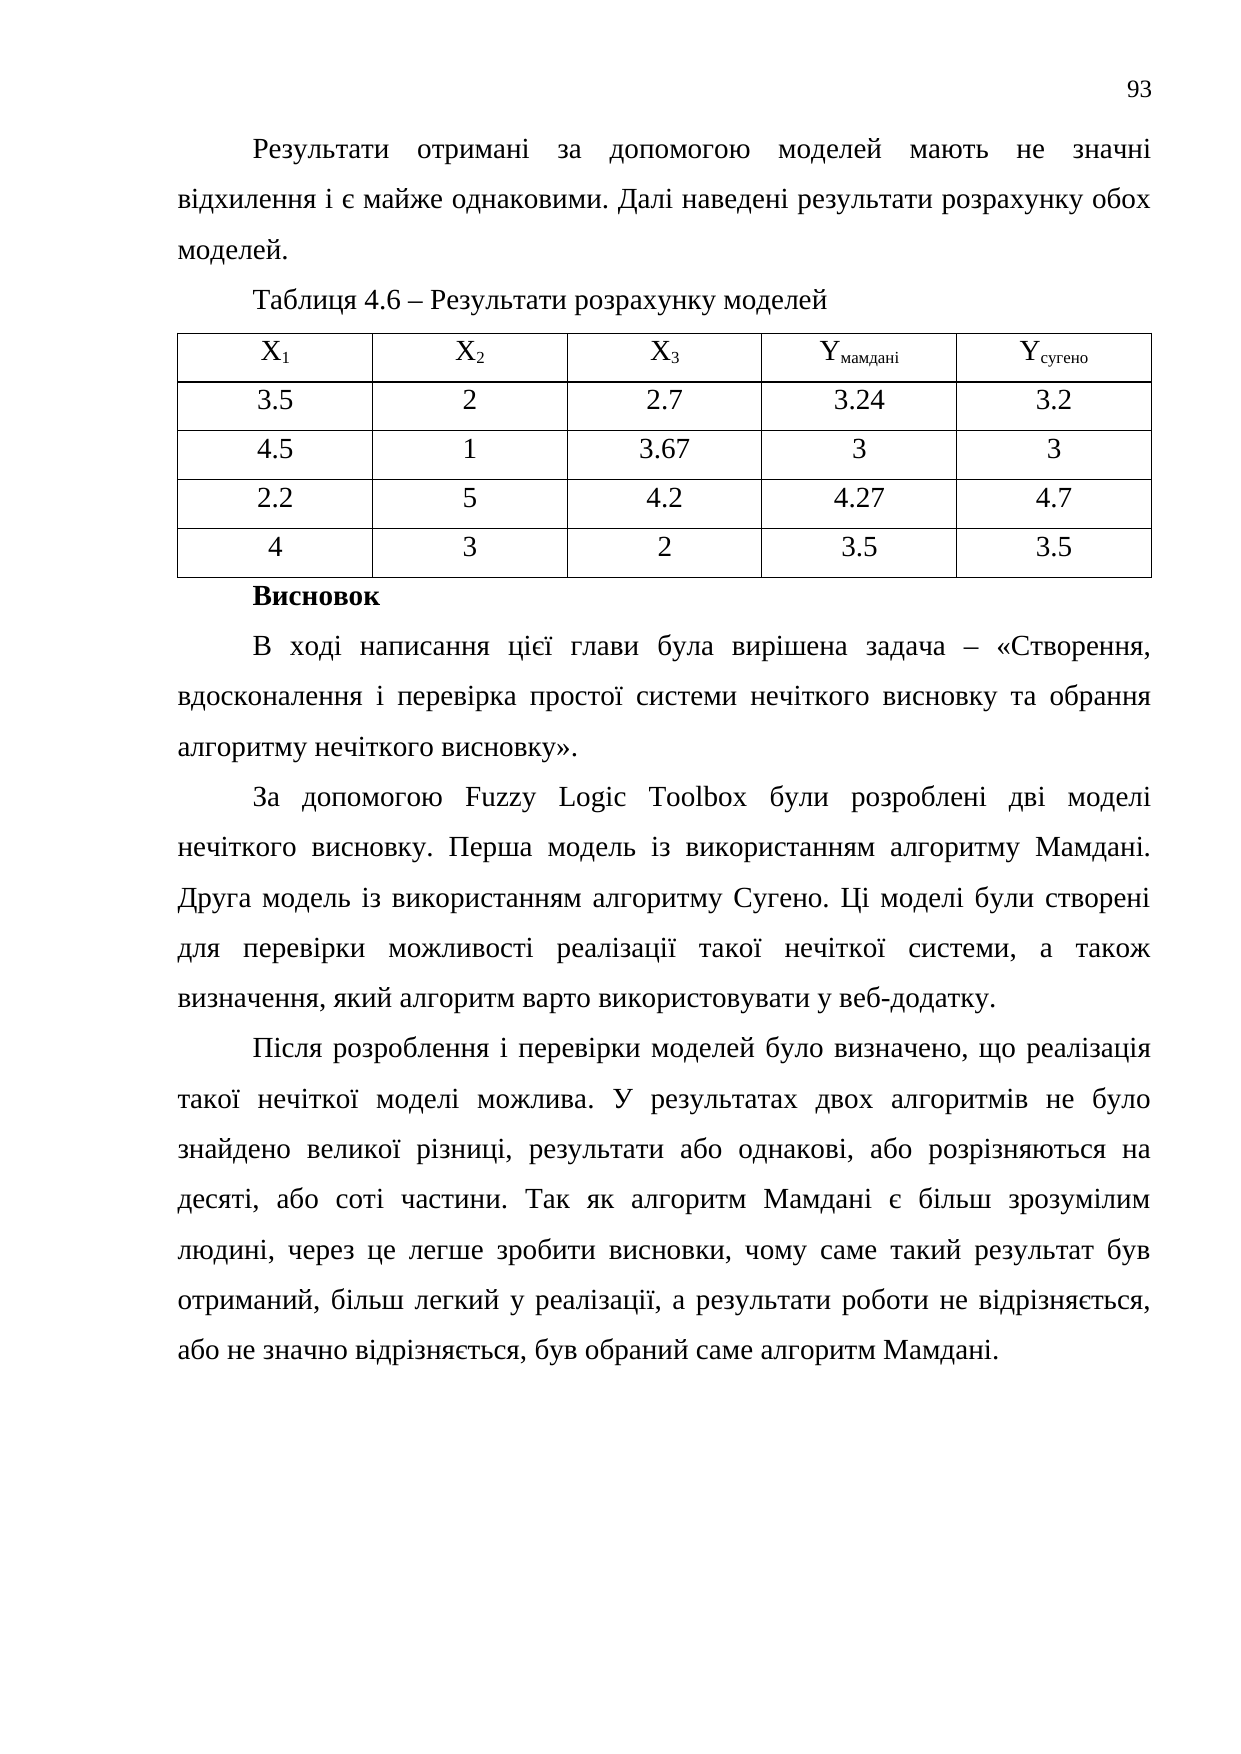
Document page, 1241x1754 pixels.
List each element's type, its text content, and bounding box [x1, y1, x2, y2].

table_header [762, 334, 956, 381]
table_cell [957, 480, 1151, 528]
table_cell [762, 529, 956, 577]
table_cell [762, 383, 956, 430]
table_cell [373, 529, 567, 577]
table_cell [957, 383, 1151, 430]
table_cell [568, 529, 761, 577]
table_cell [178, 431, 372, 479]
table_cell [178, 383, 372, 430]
text За допомогою Fuzzy Logic Toolbox були розроблені дві моделі нечіткого висновку. Перша модель із використанням алгоритму Мамдані. Друга модель із використанням алгоритму Сугено. Ці моделі були створені для перевірки можливості реалізації такої нечіткої системи, а також визначення, який алгоритм варто використовувати у веб-додатку. [177, 779, 1152, 1014]
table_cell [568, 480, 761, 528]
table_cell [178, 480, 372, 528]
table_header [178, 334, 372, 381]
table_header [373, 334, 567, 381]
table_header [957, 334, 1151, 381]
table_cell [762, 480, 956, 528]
subtitle Висновок [177, 578, 1152, 611]
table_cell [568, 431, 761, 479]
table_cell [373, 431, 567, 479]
text Таблиця 4.6 – Результати розрахунку моделей [177, 282, 1152, 316]
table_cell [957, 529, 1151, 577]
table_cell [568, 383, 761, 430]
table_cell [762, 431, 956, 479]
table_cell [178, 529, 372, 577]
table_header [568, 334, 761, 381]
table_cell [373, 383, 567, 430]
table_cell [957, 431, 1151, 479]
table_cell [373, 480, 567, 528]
text Після розроблення і перевірки моделей було визначено, що реалізація такої нечіткої моделі можлива. У результатах двох алгоритмів не було знайдено великої різниці, результати або однакові, або розрізняються на десяті, або соті частини. Так як алгоритм Мамдані є більш зрозумілим людині, через це легше зробити висновки, чому саме такий результат був отриманий, більш легкий у реалізації, а результати роботи не відрізняється, або не значно відрізняється, був обраний саме алгоритм Мамдані. [177, 1031, 1152, 1366]
text Результати отримані за допомогою моделей мають не значні відхилення і є майже однаковими. Далі наведені результати розрахунку обох моделей. [177, 131, 1152, 265]
text В ході написання цієї глави була вирішена задача – «Створення, вдосконалення і перевірка простої системи нечіткого висновку та обрання алгоритму нечіткого висновку». [177, 628, 1152, 762]
